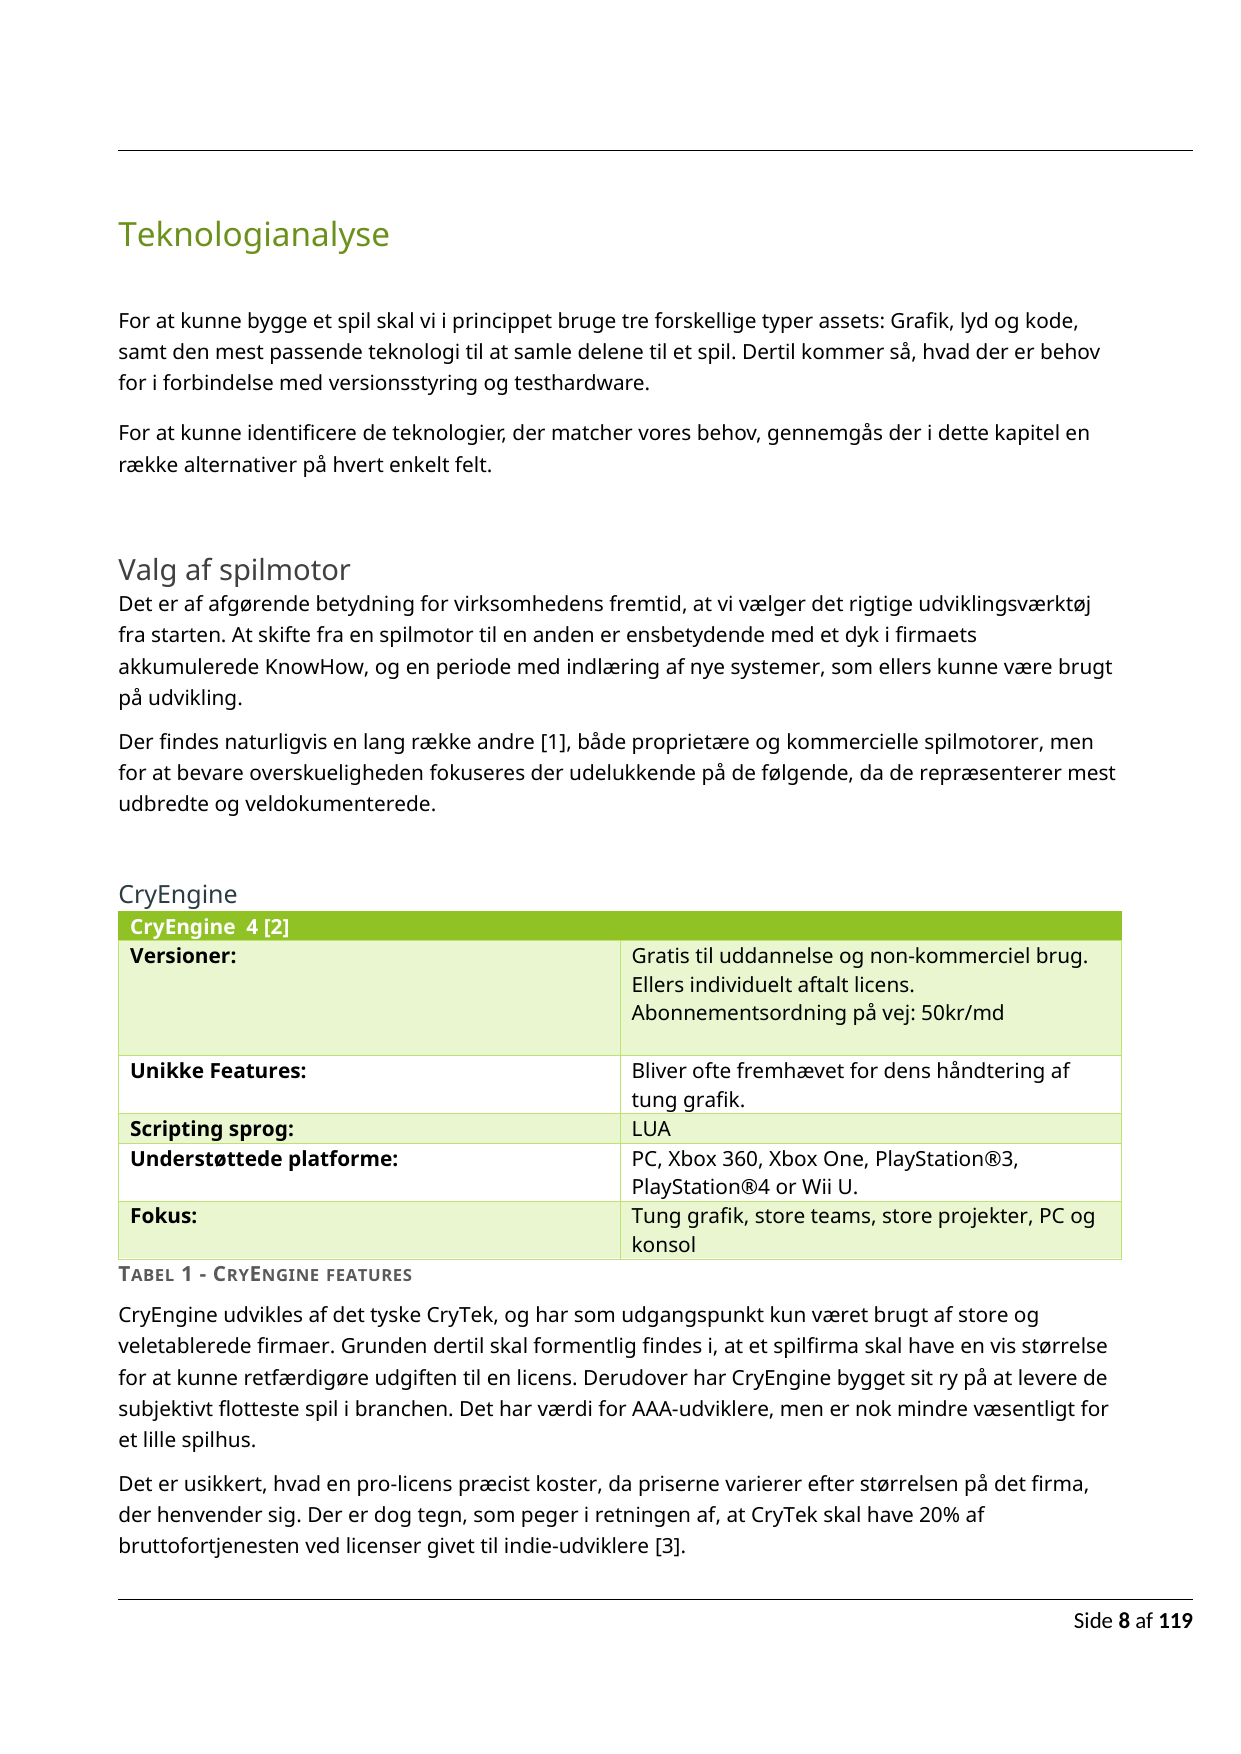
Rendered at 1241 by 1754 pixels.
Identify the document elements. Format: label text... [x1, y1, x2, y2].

text Det er af afgørende betydning for virksomhedens fremtid, at vi vælger det rigtige udviklingsværktøj fra starten. At skifte fra en spilmotor til en anden er ensbetydende med et dyk i firmaets akkumulerede KnowHow, og en periode med indlæring af nye systemer, som ellers kunne være brugt på udvikling. [118, 589, 1122, 712]
table_cell Gratis til uddannelse og non-kommerciel brug. Ellers individuelt aftalt licens. Abonnementsordning på vej: 50kr/md [621, 941, 1121, 1055]
table_cell Understøttede platforme: [119, 1144, 620, 1201]
text CryEngine udvikles af det tyske CryTek, og har som udgangspunkt kun været brugt af store og veletablerede firmaer. Grunden dertil skal formentlig findes i, at et spilfirma skal have en vis størrelse for at kunne retfærdigøre udgiften til en licens. Derudover har CryEngine bygget sit ry på at levere de subjektivt flotteste spil i branchen. Det har værdi for AAA-udviklere, men er nok mindre væsentligt for et lille spilhus. [118, 1300, 1122, 1454]
table_cell Tung grafik, store teams, store projekter, PC og konsol [621, 1202, 1121, 1258]
table_header CryEngine 4 [119, 912, 620, 940]
subtitle Teknologianalyse [118, 211, 1122, 256]
subtitle CryEngine [118, 877, 1122, 911]
text Der findes naturligvis en lang række andre, både proprietære og kommercielle spilmotorer, men for at bevare overskueligheden fokuseres der udelukkende på de følgende, da de repræsenterer mest udbredte og veldokumenterede. [118, 727, 1122, 818]
table_cell Scripting sprog: [119, 1114, 620, 1143]
table_header [621, 912, 1121, 940]
table_cell Fokus: [119, 1202, 620, 1258]
table_cell Unikke Features: [119, 1056, 620, 1113]
text For at kunne bygge et spil skal vi i princippet bruge tre forskellige typer assets: Grafik, lyd og kode, samt den mest passende teknologi til at samle delene til et spil. Dertil kommer så, hvad der er behov for i forbindelse med versionsstyring og testhardware. [118, 306, 1122, 397]
table_cell LUA [621, 1114, 1121, 1143]
table_cell PC, Xbox 360, Xbox One, PlayStation®3, PlayStation®4 or Wii U. [621, 1144, 1121, 1201]
subtitle Valg af spilmotor [118, 550, 1122, 589]
text For at kunne identificere de teknologier, der matcher vores behov, gennemgås der i dette kapitel en række alternativer på hvert enkelt felt. [118, 418, 1122, 478]
table_cell Versioner: [119, 941, 620, 1055]
table_cell Bliver ofte fremhævet for dens håndtering af tung grafik. [621, 1056, 1121, 1113]
